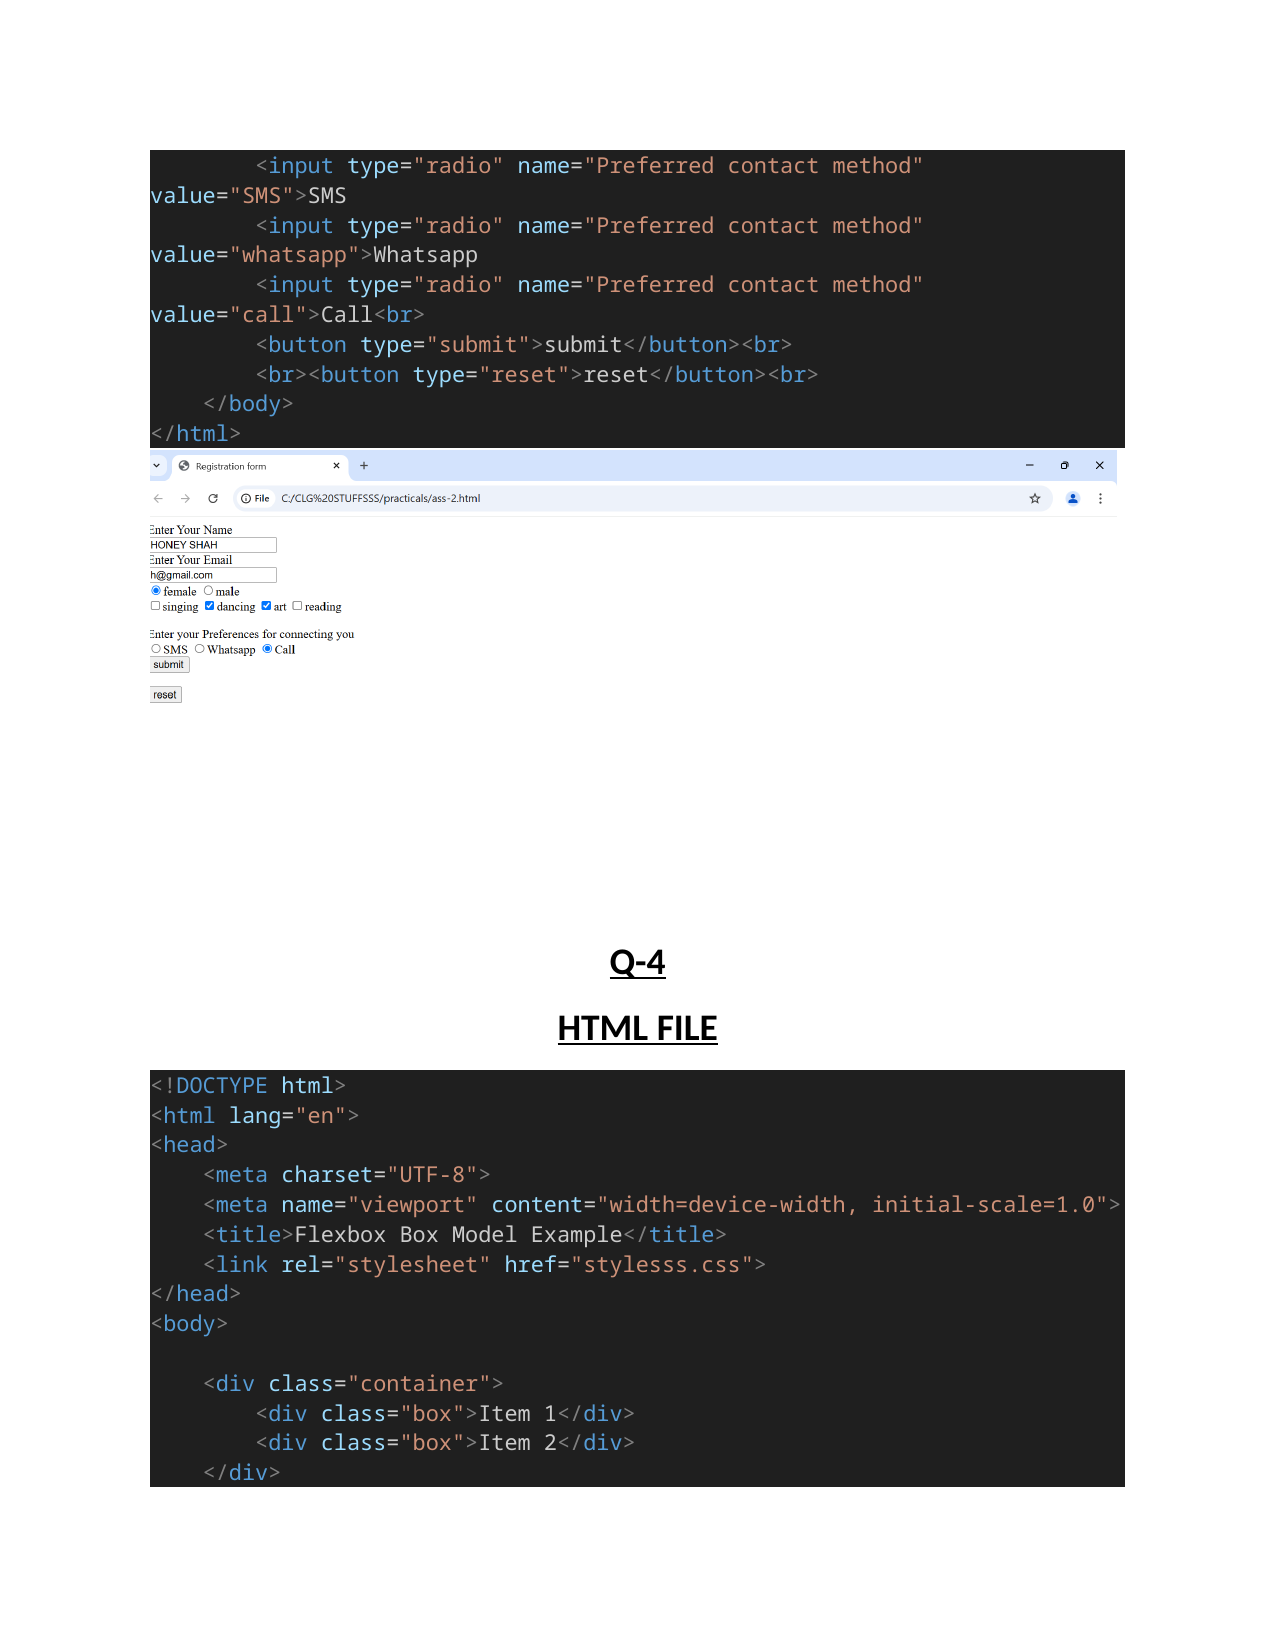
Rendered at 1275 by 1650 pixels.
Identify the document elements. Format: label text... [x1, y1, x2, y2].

text <input type="radio" name="Preferred contact method" value="call">Call<br> [150, 269, 1125, 329]
text <div class="container"> [150, 1368, 1125, 1398]
text HTML FILE [150, 1004, 1125, 1049]
picture [150, 450, 1117, 919]
text <input type="radio" name="Preferred contact method" value="whatsapp">Whatsapp [150, 209, 1125, 269]
text <br><button type="reset">reset</button><br> [150, 358, 1125, 388]
text </div> [150, 1457, 1125, 1487]
text </body> [150, 388, 1125, 418]
text <title>Flexbox Box Model Example</title> [150, 1219, 1125, 1249]
text <!DOCTYPE html> [150, 1070, 1125, 1100]
text <div class="box">Item 2</div> [150, 1427, 1125, 1457]
text <html lang="en"> [150, 1100, 1125, 1129]
text <div class="box">Item 1</div> [150, 1398, 1125, 1427]
text <head> [150, 1129, 1125, 1159]
text <meta name="viewport" content="width=device-width, initial-scale=1.0"> [150, 1189, 1125, 1219]
text <button type="submit">submit</button><br> [150, 329, 1125, 358]
text <input type="radio" name="Preferred contact method" value="SMS">SMS [150, 150, 1125, 209]
text <meta charset="UTF-8"> [150, 1159, 1125, 1189]
text <body> [150, 1308, 1125, 1338]
text </html> [150, 418, 1125, 448]
text </head> [150, 1278, 1125, 1308]
text <link rel="stylesheet" href="stylesss.css"> [150, 1249, 1125, 1278]
text Q-4 [150, 938, 1125, 983]
